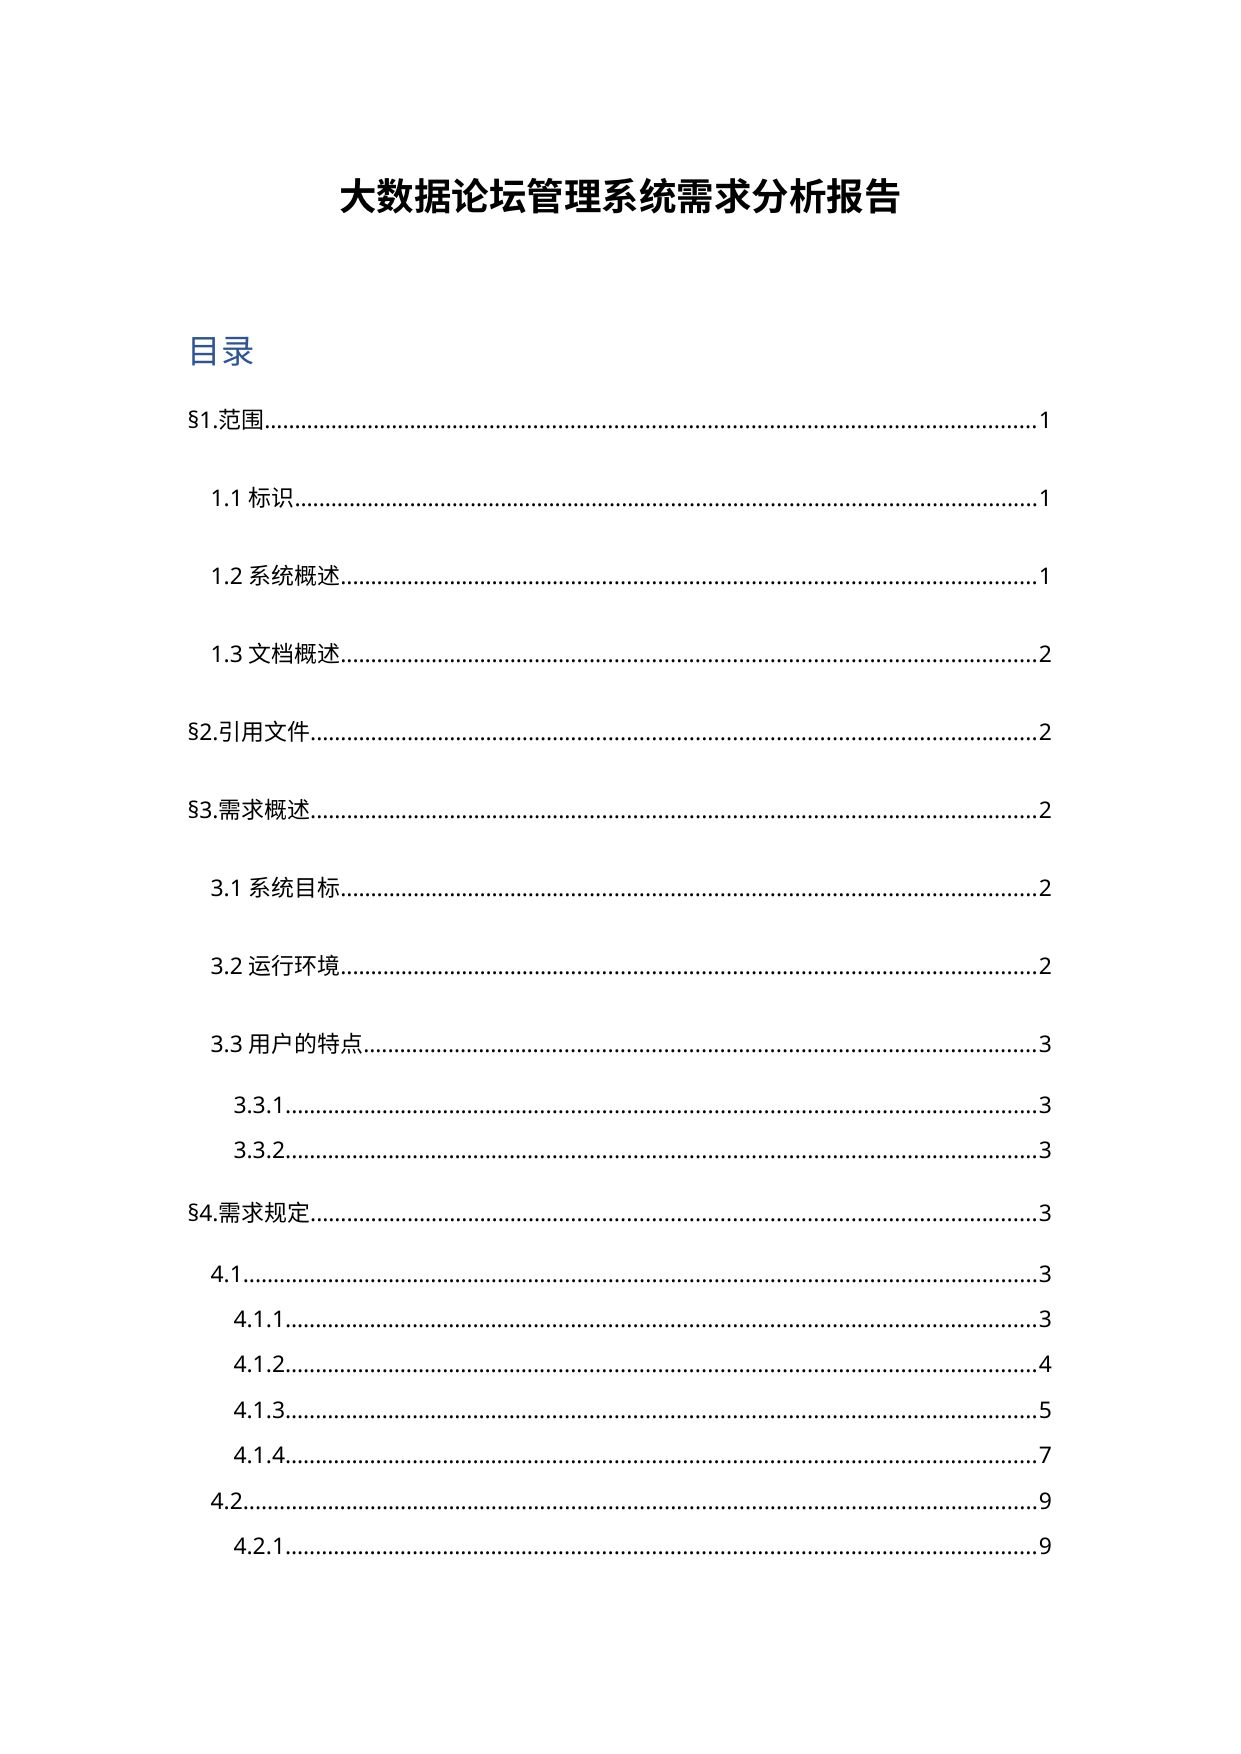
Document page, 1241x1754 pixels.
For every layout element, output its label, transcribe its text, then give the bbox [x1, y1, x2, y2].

text 大数据论坛管理系统需求分析报告 [187, 162, 1053, 227]
